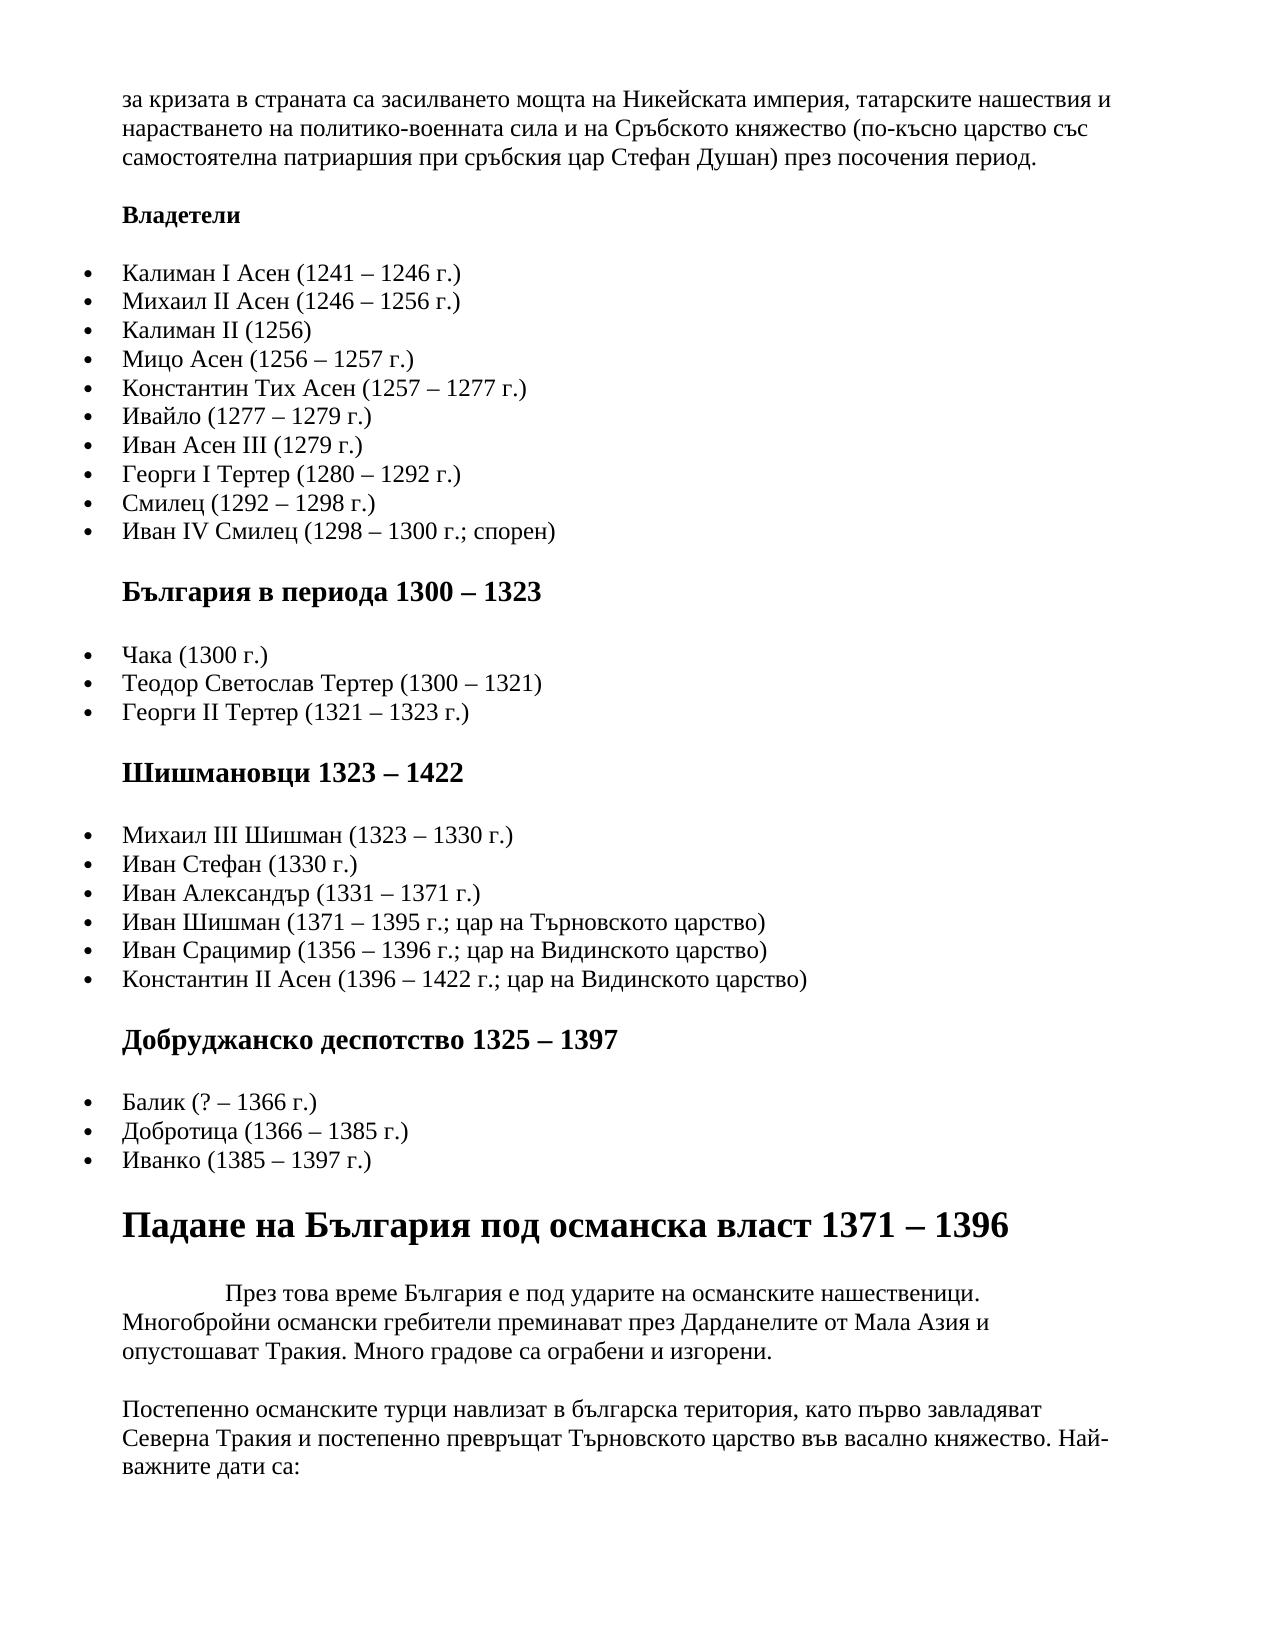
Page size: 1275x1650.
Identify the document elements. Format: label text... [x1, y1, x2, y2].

list Иван Шишман (1371 – 1395 г.; цар на Търновското царство) [84, 907, 1125, 935]
list Калиман I Асен (1241 – 1246 г.) [84, 258, 1125, 286]
list Иван Асен III (1279 г.) [84, 430, 1125, 459]
list Калиман II (1256) [84, 315, 1125, 344]
list Иванко (1385 – 1397 г.) [84, 1145, 1125, 1174]
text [122, 84, 1125, 171]
text През това време България е под ударите на османските нашественици. Многобройни османски гребители преминават през Дарданелите от Мала Азия и опустошават Тракия. Много градове са ограбени и изгорени. [122, 1278, 1125, 1365]
list Теодор Светослав Тертер (1300 – 1321) [84, 668, 1125, 697]
subtitle България в периода 1300 – 1323 [122, 574, 1125, 608]
list Иван Срацимир (1356 – 1396 г.; цар на Видинското царство) [84, 935, 1125, 964]
subtitle Шишмановци 1323 – 1422 [122, 755, 1125, 789]
list Михаил III Шишман (1323 – 1330 г.) [84, 820, 1125, 849]
list Балик (? – 1366 г.) [84, 1087, 1125, 1116]
list Добротица (1366 – 1385 г.) [84, 1116, 1125, 1145]
list Иван IV Смилец (1298 – 1300 г.; спорен) [84, 516, 1125, 545]
list Иван Александър (1331 – 1371 г.) [84, 878, 1125, 907]
list Ивайло (1277 – 1279 г.) [84, 401, 1125, 430]
text Постепенно османските турци навлизат в българска територия, като първо завладяват Северна Тракия и постепенно превръщат Търновското царство във васално княжество. Най-важните дати са: [122, 1394, 1125, 1480]
list Константин Тих Асен (1257 – 1277 г.) [84, 373, 1125, 401]
list Георги I Тертер (1280 – 1292 г.) [84, 459, 1125, 488]
list Смилец (1292 – 1298 г.) [84, 488, 1125, 516]
list Георги II Тертер (1321 – 1323 г.) [84, 697, 1125, 726]
list Мицо Асен (1256 – 1257 г.) [84, 344, 1125, 373]
text Владетели [122, 200, 1125, 228]
list Константин II Асен (1396 – 1422 г.; цар на Видинското царство) [84, 964, 1125, 993]
list Михаил II Асен (1246 – 1256 г.) [84, 286, 1125, 315]
list Чака (1300 г.) [84, 640, 1125, 668]
subtitle Падане на България под османска власт 1371 – 1396 [122, 1203, 1125, 1246]
list Иван Стефан (1330 г.) [84, 849, 1125, 878]
subtitle Добруджанско деспотство 1325 – 1397 [122, 1022, 1125, 1056]
